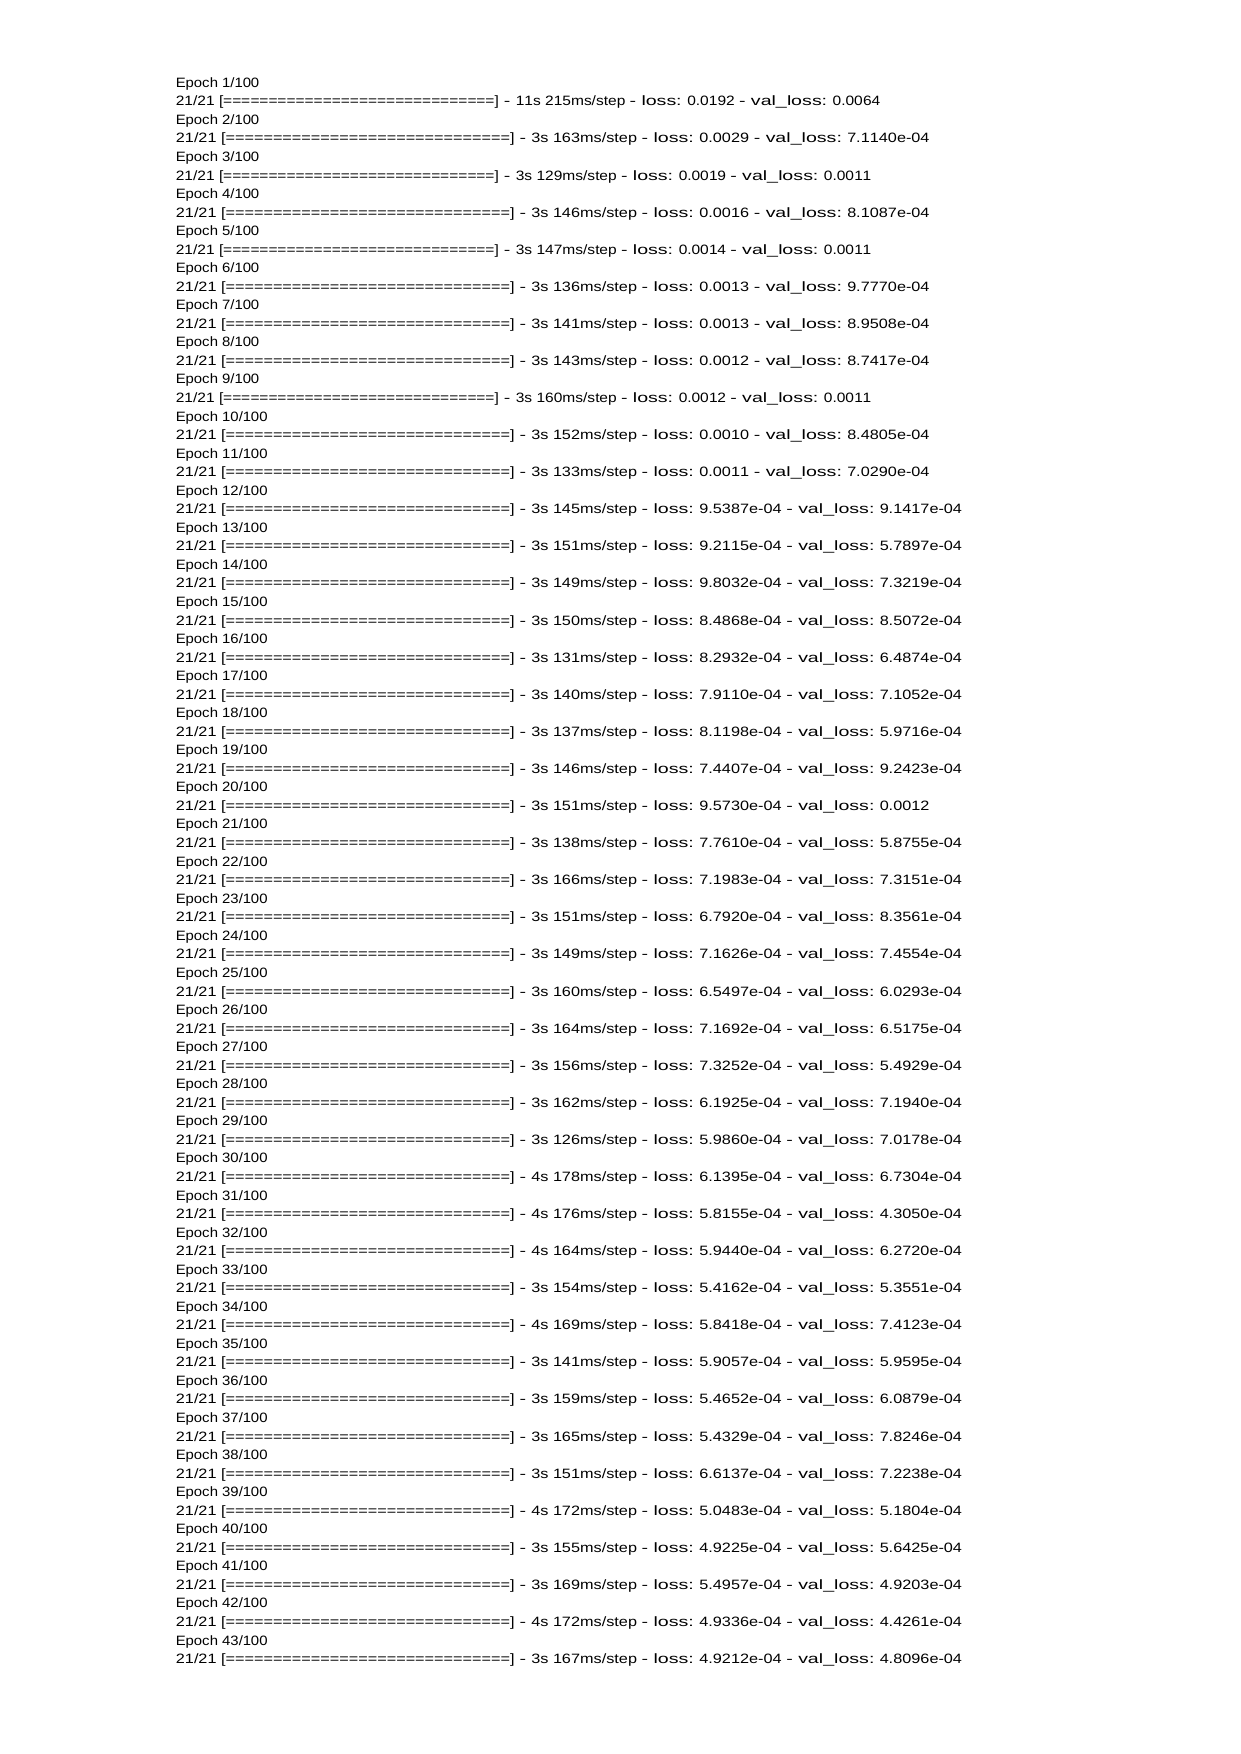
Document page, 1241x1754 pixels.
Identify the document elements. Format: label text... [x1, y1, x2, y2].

text Epoch 30/100 [176, 1150, 1151, 1166]
text Epoch 42/100 [176, 1595, 1151, 1611]
text Epoch 11/100 [176, 445, 1151, 461]
text Epoch 3/100 [176, 149, 1151, 164]
text 21/21 [==============================] - 4s 172ms/step - loss: 4.9336e-04 - val_loss: 4.4261e-04 [176, 1614, 1151, 1629]
text Epoch 15/100 [176, 594, 1151, 609]
text Epoch 17/100 [176, 668, 1151, 683]
text 21/21 [==============================] - 4s 172ms/step - loss: 5.0483e-04 - val_loss: 5.1804e-04 [176, 1502, 1151, 1518]
text Epoch 39/100 [176, 1484, 1151, 1499]
text 21/21 [==============================] - 3s 165ms/step - loss: 5.4329e-04 - val_loss: 7.8246e-04 [176, 1428, 1151, 1444]
text Epoch 20/100 [176, 779, 1151, 795]
text 21/21 [==============================] - 3s 147ms/step - loss: 0.0014 - val_loss: 0.0011 [176, 241, 1151, 257]
text 21/21 [==============================] - 3s 152ms/step - loss: 0.0010 - val_loss: 8.4805e-04 [176, 427, 1151, 442]
text Epoch 34/100 [176, 1298, 1151, 1314]
text Epoch 28/100 [176, 1076, 1151, 1091]
text 21/21 [==============================] - 3s 141ms/step - loss: 5.9057e-04 - val_loss: 5.9595e-04 [176, 1354, 1151, 1369]
text 21/21 [==============================] - 3s 164ms/step - loss: 7.1692e-04 - val_loss: 6.5175e-04 [176, 1020, 1151, 1036]
text 21/21 [==============================] - 3s 138ms/step - loss: 7.7610e-04 - val_loss: 5.8755e-04 [176, 835, 1151, 850]
text 21/21 [==============================] - 3s 156ms/step - loss: 7.3252e-04 - val_loss: 5.4929e-04 [176, 1057, 1151, 1073]
text Epoch 26/100 [176, 1002, 1151, 1017]
text Epoch 36/100 [176, 1373, 1151, 1388]
text Epoch 27/100 [176, 1039, 1151, 1054]
text Epoch 7/100 [176, 297, 1151, 313]
text Epoch 25/100 [176, 964, 1151, 980]
text 21/21 [==============================] - 4s 178ms/step - loss: 6.1395e-04 - val_loss: 6.7304e-04 [176, 1169, 1151, 1184]
text 21/21 [==============================] - 3s 163ms/step - loss: 0.0029 - val_loss: 7.1140e-04 [176, 130, 1151, 146]
text 21/21 [==============================] - 3s 136ms/step - loss: 0.0013 - val_loss: 9.7770e-04 [176, 278, 1151, 294]
text Epoch 16/100 [176, 631, 1151, 646]
text Epoch 35/100 [176, 1336, 1151, 1351]
text 21/21 [==============================] - 4s 164ms/step - loss: 5.9440e-04 - val_loss: 6.2720e-04 [176, 1243, 1151, 1258]
text 21/21 [==============================] - 3s 126ms/step - loss: 5.9860e-04 - val_loss: 7.0178e-04 [176, 1132, 1151, 1147]
text 21/21 [==============================] - 3s 150ms/step - loss: 8.4868e-04 - val_loss: 8.5072e-04 [176, 612, 1151, 628]
text Epoch 1/100 [176, 74, 1151, 90]
text Epoch 8/100 [176, 334, 1151, 350]
text 21/21 [==============================] - 3s 137ms/step - loss: 8.1198e-04 - val_loss: 5.9716e-04 [176, 723, 1151, 739]
text 21/21 [==============================] - 3s 155ms/step - loss: 4.9225e-04 - val_loss: 5.6425e-04 [176, 1539, 1151, 1555]
text 21/21 [==============================] - 3s 140ms/step - loss: 7.9110e-04 - val_loss: 7.1052e-04 [176, 686, 1151, 702]
text Epoch 21/100 [176, 816, 1151, 832]
text 21/21 [==============================] - 4s 176ms/step - loss: 5.8155e-04 - val_loss: 4.3050e-04 [176, 1206, 1151, 1221]
text 21/21 [==============================] - 3s 141ms/step - loss: 0.0013 - val_loss: 8.9508e-04 [176, 316, 1151, 331]
text Epoch 12/100 [176, 482, 1151, 498]
text 21/21 [==============================] - 3s 151ms/step - loss: 6.6137e-04 - val_loss: 7.2238e-04 [176, 1465, 1151, 1481]
text 21/21 [==============================] - 3s 129ms/step - loss: 0.0019 - val_loss: 0.0011 [176, 167, 1151, 183]
text Epoch 23/100 [176, 890, 1151, 906]
text 21/21 [==============================] - 3s 151ms/step - loss: 9.2115e-04 - val_loss: 5.7897e-04 [176, 538, 1151, 554]
text 21/21 [==============================] - 11s 215ms/step - loss: 0.0192 - val_loss: 0.0064 [176, 93, 1151, 109]
text Epoch 6/100 [176, 260, 1151, 276]
text 21/21 [==============================] - 4s 169ms/step - loss: 5.8418e-04 - val_loss: 7.4123e-04 [176, 1317, 1151, 1332]
text 21/21 [==============================] - 3s 169ms/step - loss: 5.4957e-04 - val_loss: 4.9203e-04 [176, 1577, 1151, 1592]
text 21/21 [==============================] - 3s 131ms/step - loss: 8.2932e-04 - val_loss: 6.4874e-04 [176, 649, 1151, 665]
text 21/21 [==============================] - 3s 149ms/step - loss: 7.1626e-04 - val_loss: 7.4554e-04 [176, 946, 1151, 962]
text 21/21 [==============================] - 3s 167ms/step - loss: 4.9212e-04 - val_loss: 4.8096e-04 [176, 1651, 1151, 1666]
text Epoch 43/100 [176, 1632, 1151, 1648]
text Epoch 22/100 [176, 853, 1151, 869]
text Epoch 32/100 [176, 1224, 1151, 1240]
text Epoch 13/100 [176, 519, 1151, 535]
text 21/21 [==============================] - 3s 133ms/step - loss: 0.0011 - val_loss: 7.0290e-04 [176, 464, 1151, 479]
text Epoch 38/100 [176, 1447, 1151, 1462]
text Epoch 5/100 [176, 223, 1151, 238]
text 21/21 [==============================] - 3s 143ms/step - loss: 0.0012 - val_loss: 8.7417e-04 [176, 353, 1151, 368]
text Epoch 41/100 [176, 1558, 1151, 1573]
text Epoch 10/100 [176, 408, 1151, 424]
text 21/21 [==============================] - 3s 146ms/step - loss: 7.4407e-04 - val_loss: 9.2423e-04 [176, 761, 1151, 776]
text Epoch 4/100 [176, 186, 1151, 201]
text Epoch 40/100 [176, 1521, 1151, 1536]
text 21/21 [==============================] - 3s 160ms/step - loss: 6.5497e-04 - val_loss: 6.0293e-04 [176, 983, 1151, 999]
text Epoch 37/100 [176, 1410, 1151, 1425]
text Epoch 24/100 [176, 927, 1151, 943]
text Epoch 33/100 [176, 1261, 1151, 1277]
text 21/21 [==============================] - 3s 151ms/step - loss: 6.7920e-04 - val_loss: 8.3561e-04 [176, 909, 1151, 924]
text Epoch 29/100 [176, 1113, 1151, 1128]
text 21/21 [==============================] - 3s 151ms/step - loss: 9.5730e-04 - val_loss: 0.0012 [176, 798, 1151, 813]
text 21/21 [==============================] - 3s 154ms/step - loss: 5.4162e-04 - val_loss: 5.3551e-04 [176, 1280, 1151, 1295]
text 21/21 [==============================] - 3s 145ms/step - loss: 9.5387e-04 - val_loss: 9.1417e-04 [176, 501, 1151, 517]
text Epoch 14/100 [176, 557, 1151, 572]
text 21/21 [==============================] - 3s 146ms/step - loss: 0.0016 - val_loss: 8.1087e-04 [176, 204, 1151, 220]
text Epoch 9/100 [176, 371, 1151, 387]
text Epoch 31/100 [176, 1187, 1151, 1203]
text Epoch 19/100 [176, 742, 1151, 758]
text 21/21 [==============================] - 3s 166ms/step - loss: 7.1983e-04 - val_loss: 7.3151e-04 [176, 872, 1151, 887]
text 21/21 [==============================] - 3s 162ms/step - loss: 6.1925e-04 - val_loss: 7.1940e-04 [176, 1094, 1151, 1110]
text Epoch 2/100 [176, 112, 1151, 127]
text Epoch 18/100 [176, 705, 1151, 721]
text 21/21 [==============================] - 3s 160ms/step - loss: 0.0012 - val_loss: 0.0011 [176, 390, 1151, 405]
text 21/21 [==============================] - 3s 159ms/step - loss: 5.4652e-04 - val_loss: 6.0879e-04 [176, 1391, 1151, 1407]
text 21/21 [==============================] - 3s 149ms/step - loss: 9.8032e-04 - val_loss: 7.3219e-04 [176, 575, 1151, 591]
